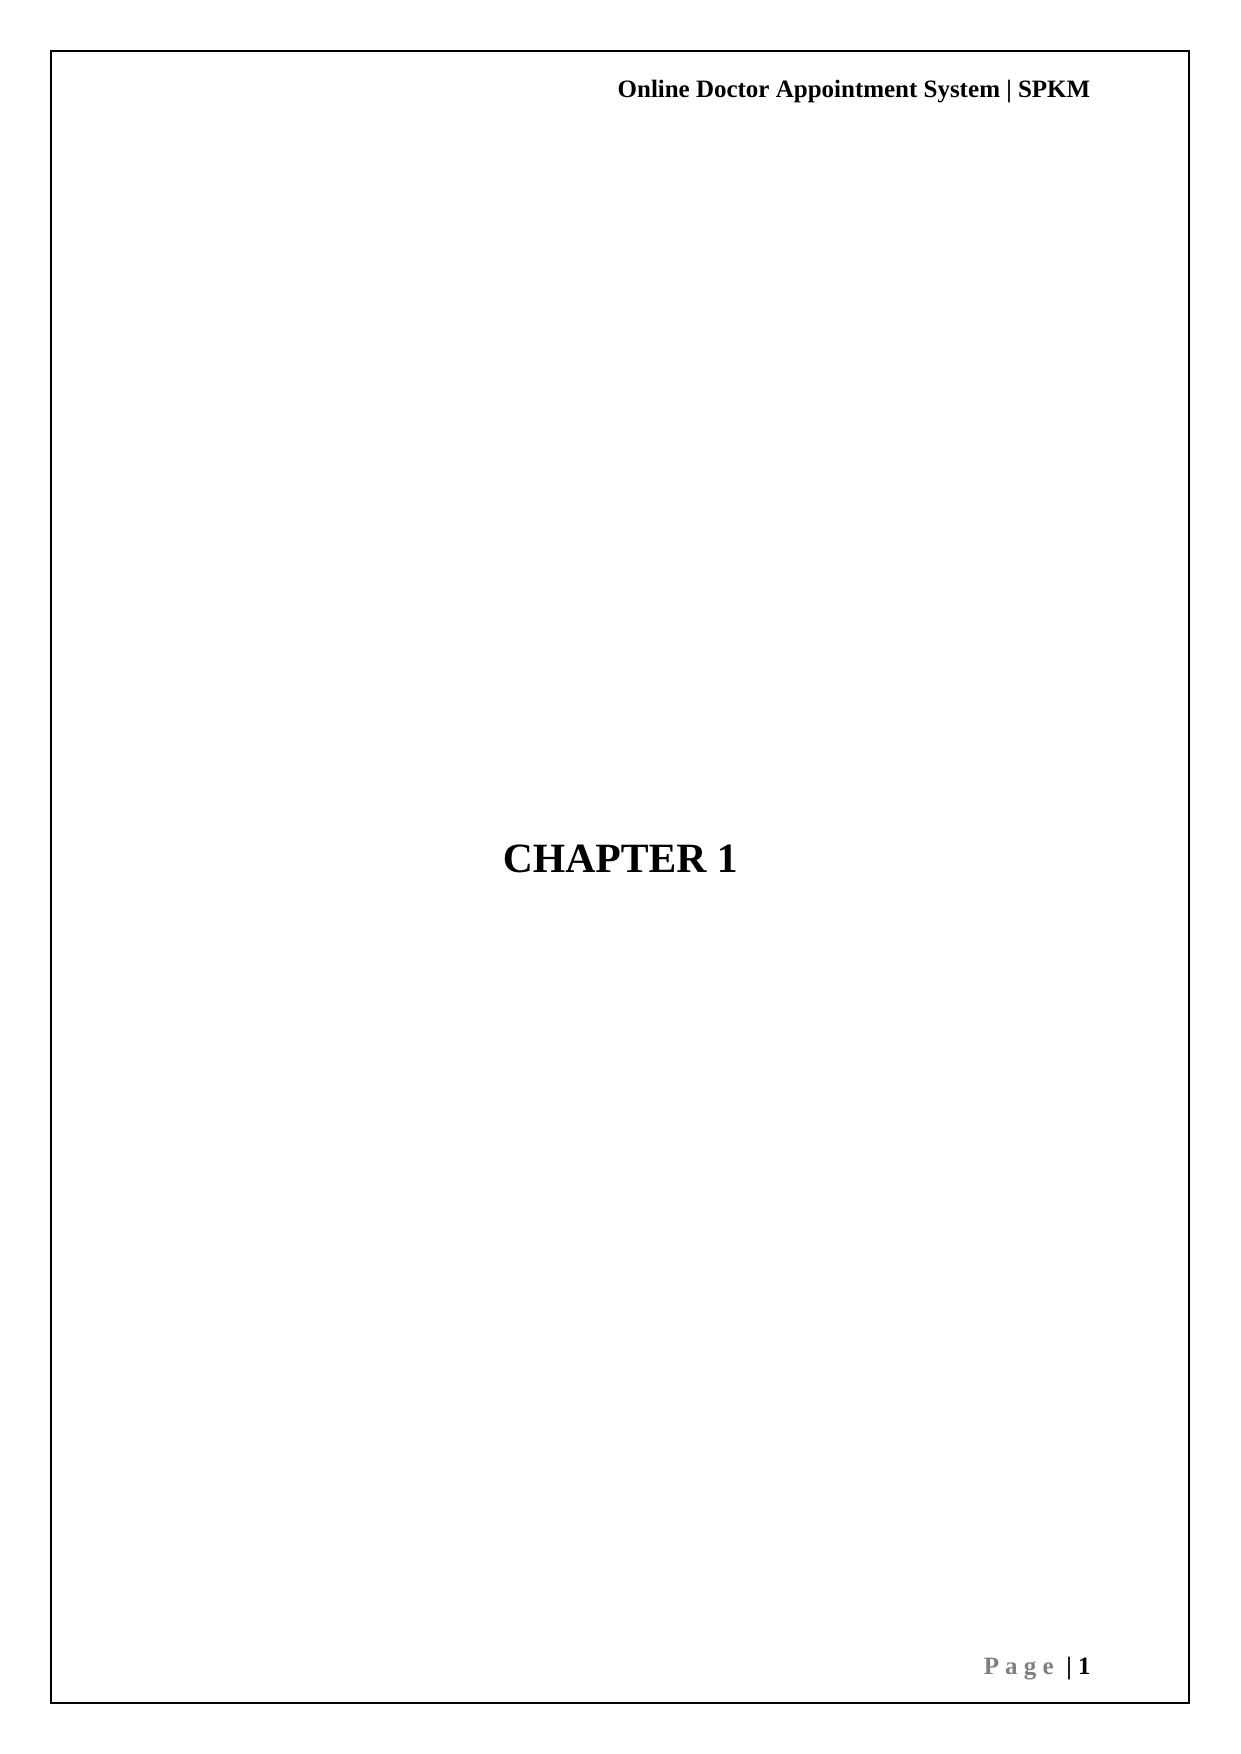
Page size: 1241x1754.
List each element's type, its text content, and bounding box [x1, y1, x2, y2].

text CHAPTER 1 [150, 833, 1090, 881]
